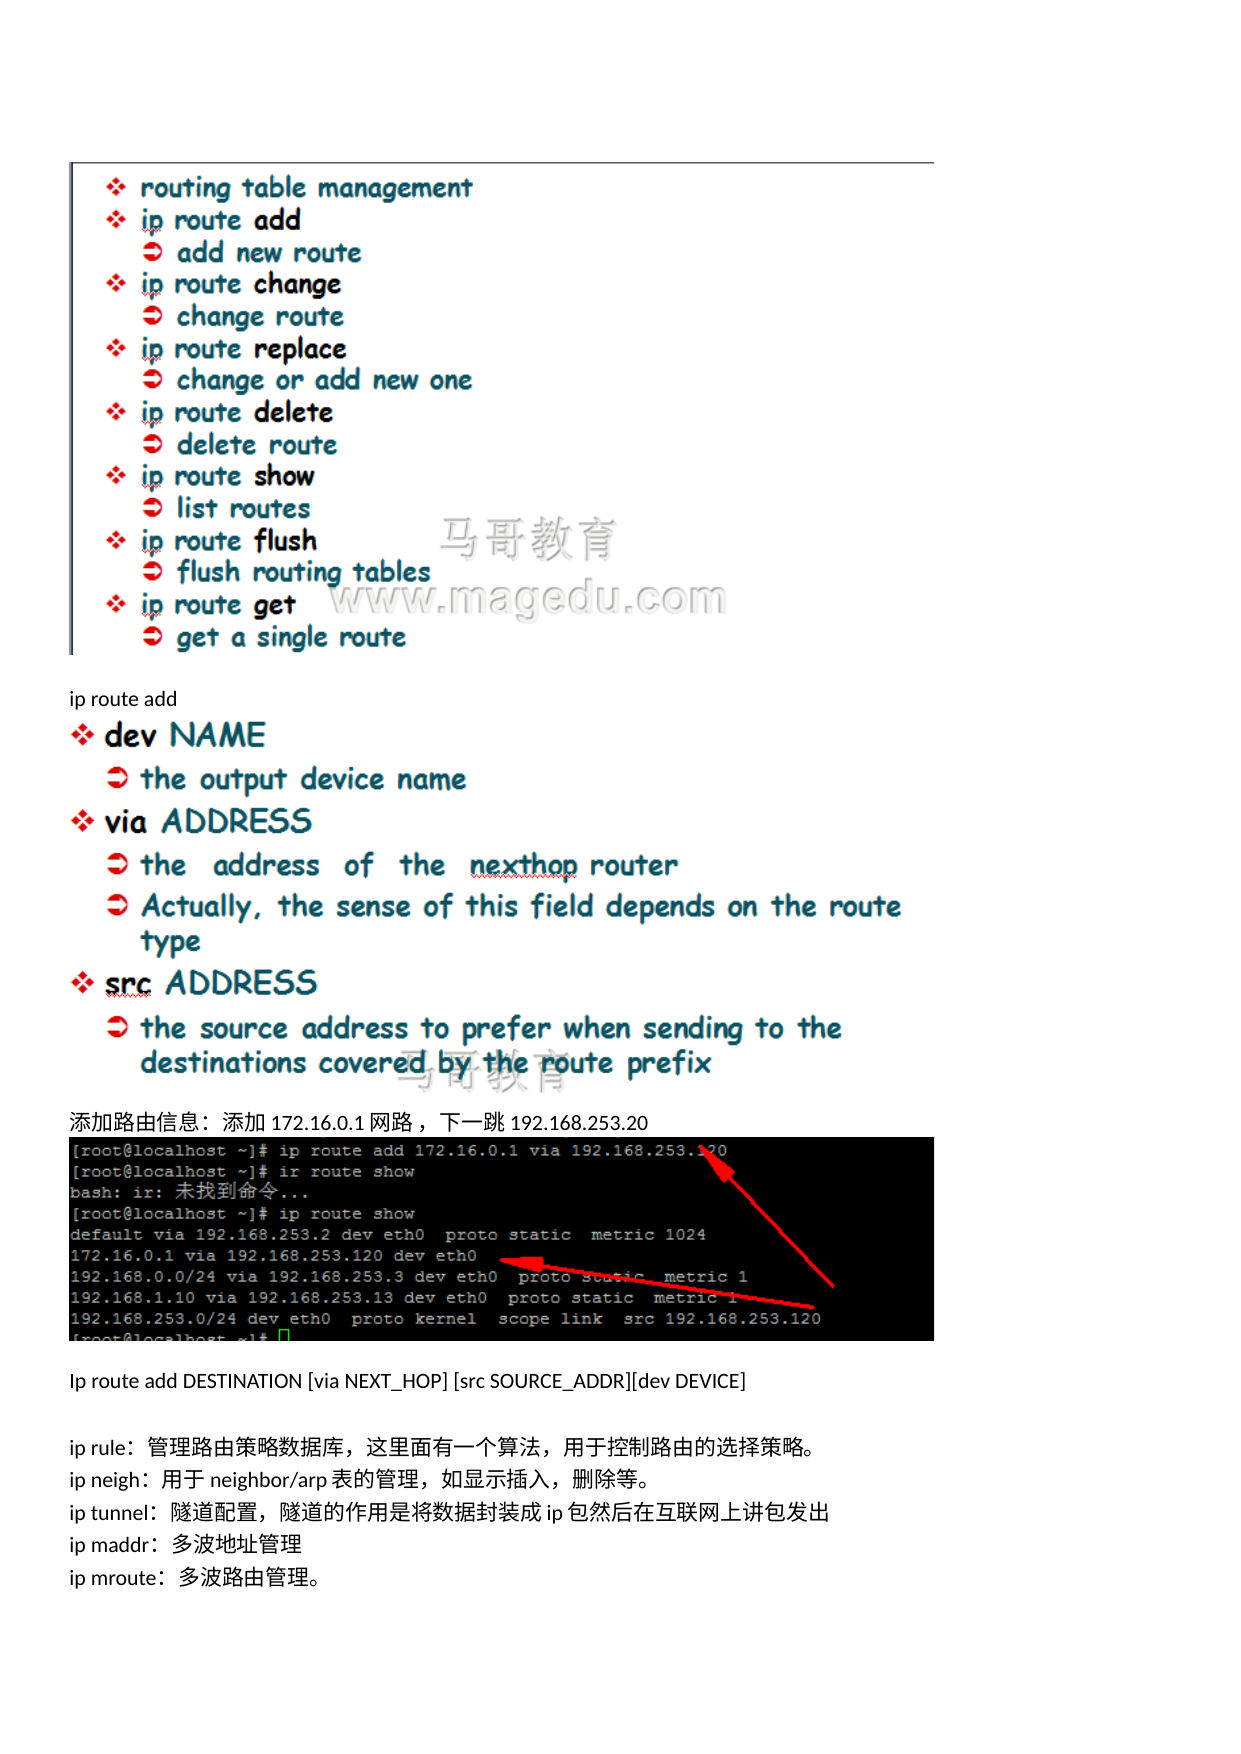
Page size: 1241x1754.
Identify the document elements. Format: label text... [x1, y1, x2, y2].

picture [69, 714, 935, 1097]
text ip route add [69, 682, 1171, 714]
picture [69, 162, 935, 655]
text ip rule：管理路由策略数据库，这里面有一个算法，用于控制路由的选择策略。 [69, 1429, 1171, 1462]
text ip neigh：用于neighbor/arp表的管理，如显示插入，删除等。 [69, 1462, 1171, 1494]
text ip maddr：多波地址管理 [69, 1527, 1171, 1559]
text 添加路由信息：添加172.16.0.1网路 ，下一跳192.168.253.20 [69, 1104, 1171, 1137]
text Ip route add DESTINATION [via NEXT_HOP] [src SOURCE_ADDR][dev DEVICE] [69, 1364, 1171, 1397]
picture [69, 1137, 935, 1341]
text ip mroute：多波路由管理。 [69, 1559, 1171, 1592]
text ip tunnel：隧道配置，隧道的作用是将数据封装成ip包然后在互联网上讲包发出 [69, 1494, 1171, 1527]
